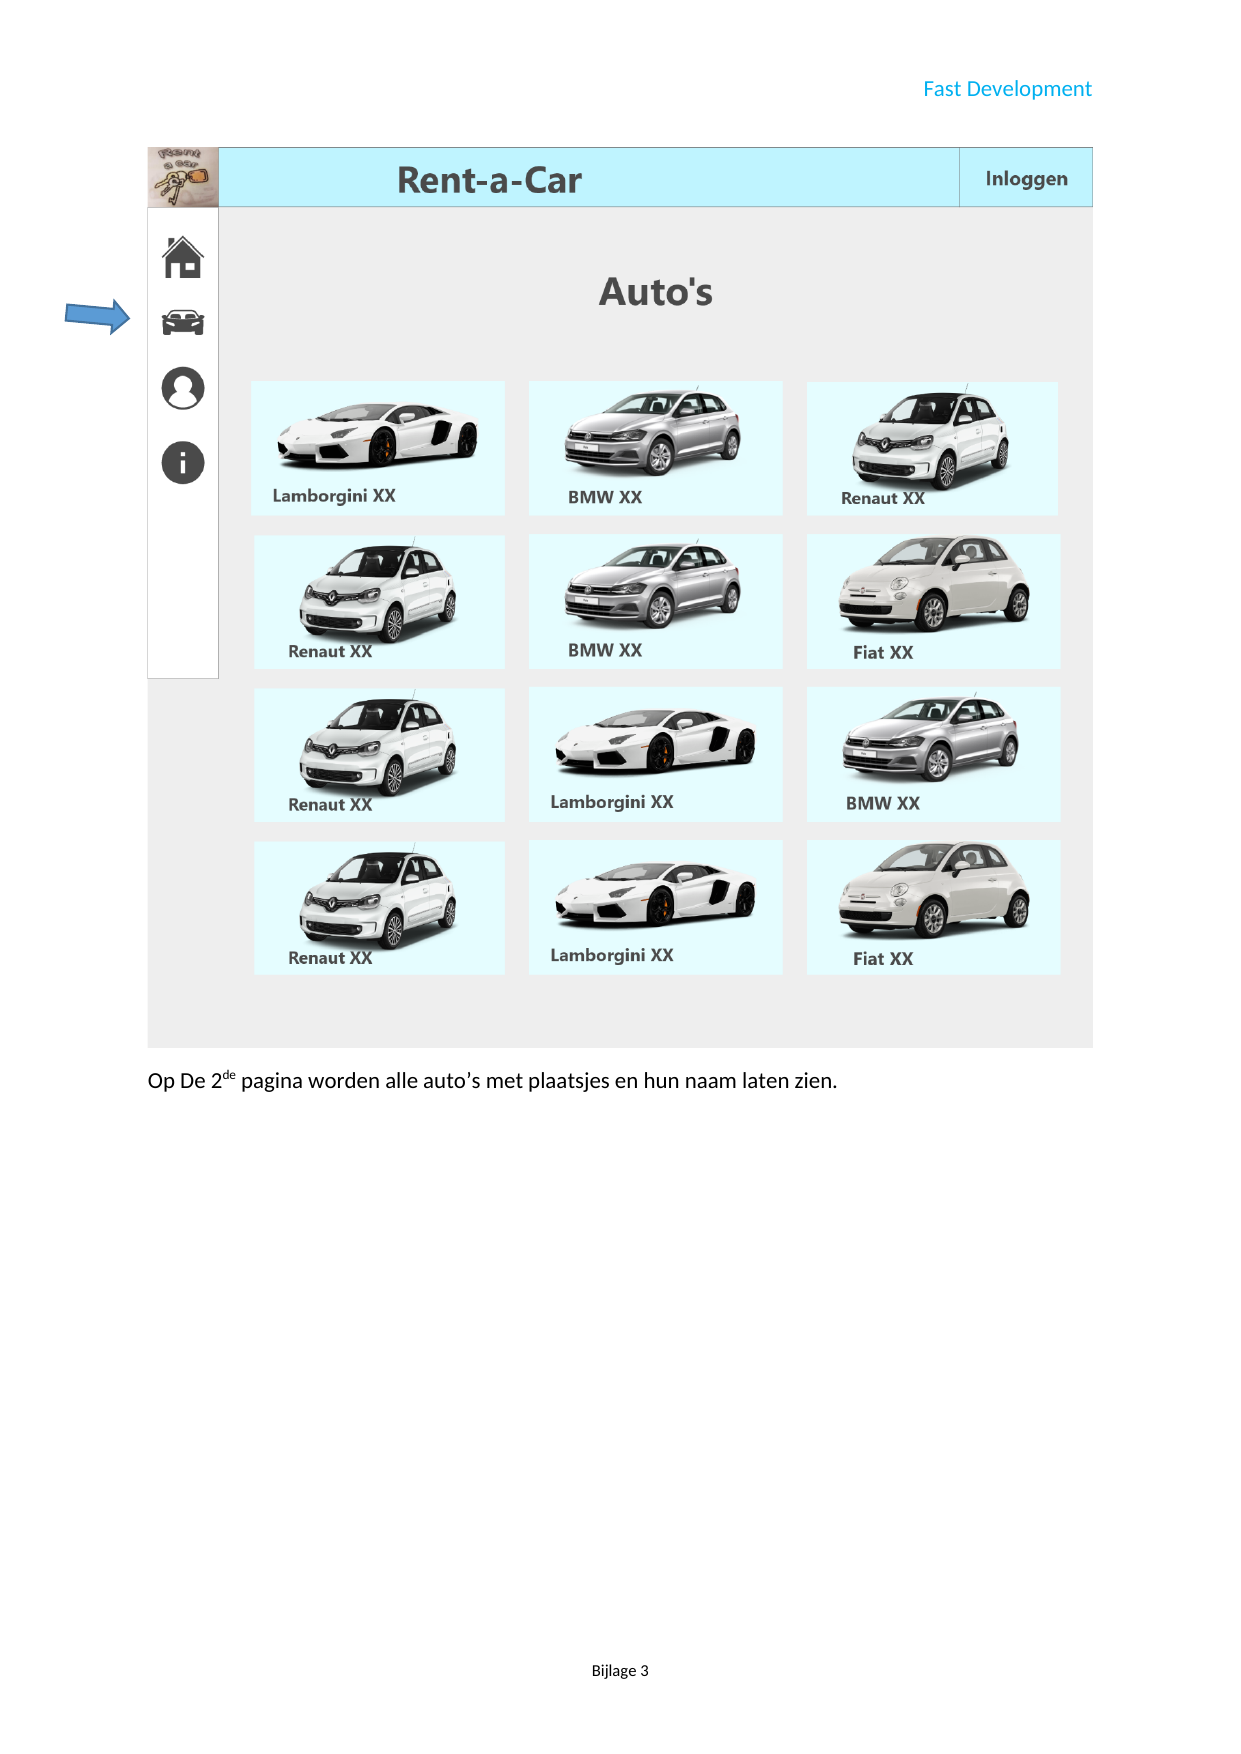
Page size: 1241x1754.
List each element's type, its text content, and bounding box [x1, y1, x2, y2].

text Op De 2de pagina worden alle auto’s met plaatsjes en hun naam laten zien. [148, 1066, 1093, 1094]
picture [147, 147, 1093, 1048]
